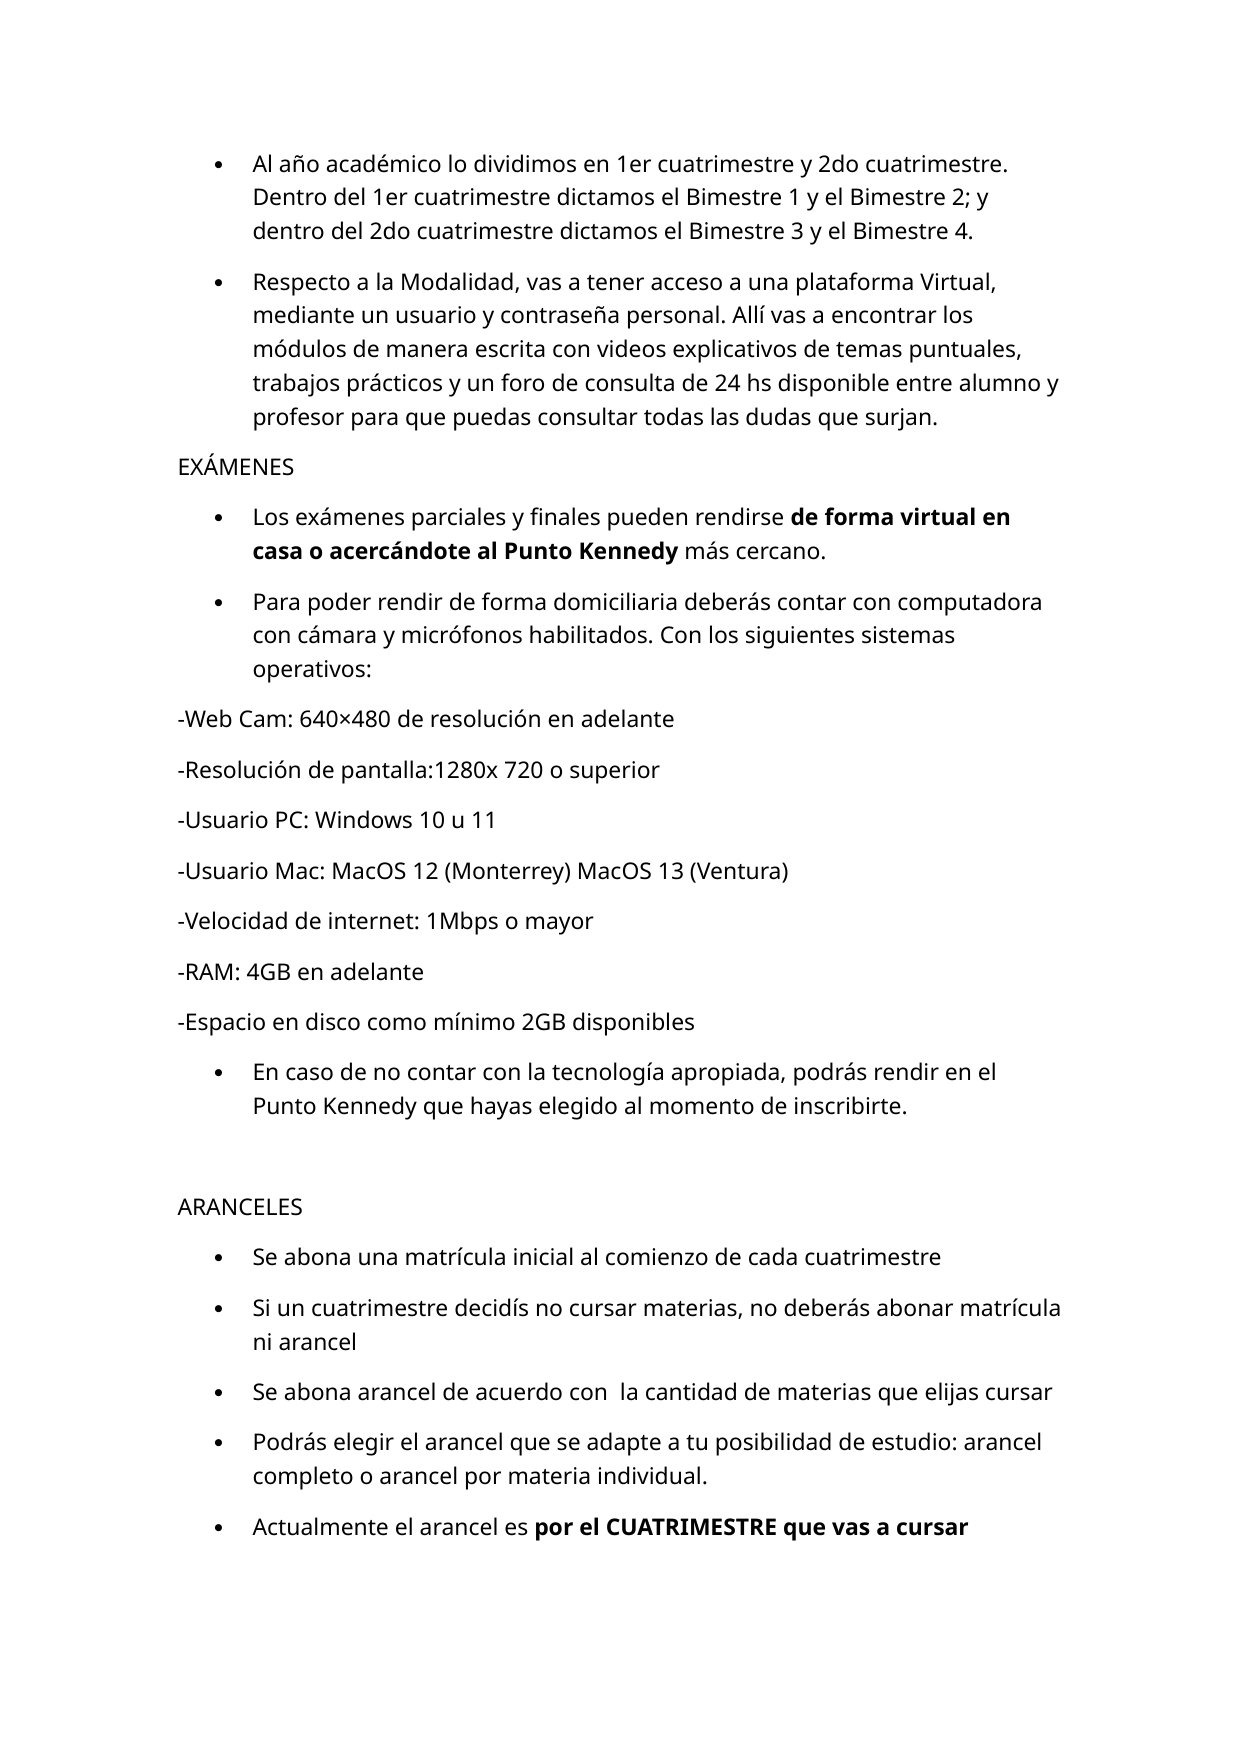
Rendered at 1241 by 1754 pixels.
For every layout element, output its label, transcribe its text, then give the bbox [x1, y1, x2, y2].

list Podrás elegir el arancel que se adapte a tu posibilidad de estudio: arancel completo o arancel por materia individual. [215, 1426, 1063, 1491]
list Se abona arancel de acuerdo con la cantidad de materias que elijas cursar [215, 1376, 1063, 1407]
text EXÁMENES [177, 451, 1063, 482]
list En caso de no contar con la tecnología apropiada, podrás rendir en el Punto Kennedy que hayas elegido al momento de inscribirte. [215, 1056, 1063, 1121]
text -Espacio en disco como mínimo 2GB disponibles [177, 1006, 1063, 1037]
list Los exámenes parciales y finales pueden rendirse de forma virtual en casa o acercándote al Punto Kennedy más cercano. [215, 501, 1063, 566]
list Para poder rendir de forma domiciliaria deberás contar con computadora con cámara y micrófonos habilitados. Con los siguientes sistemas operativos: [215, 586, 1063, 684]
list Si un cuatrimestre decidís no cursar materias, no deberás abonar matrícula ni arancel [215, 1292, 1063, 1357]
list Se abona una matrícula inicial al comienzo de cada cuatrimestre [215, 1241, 1063, 1273]
list Respecto a la Modalidad, vas a tener acceso a una plataforma Virtual, mediante un usuario y contraseña personal. Allí vas a encontrar los módulos de manera escrita con videos explicativos de temas puntuales, trabajos prácticos y un foro de consulta de 24 hs disponible entre alumno y profesor para que puedas consultar todas las dudas que surjan. [215, 266, 1063, 432]
text -Resolución de pantalla:1280x 720 o superior [177, 754, 1063, 785]
list Actualmente el arancel es por el CUATRIMESTRE que vas a cursar [215, 1511, 1063, 1542]
text -Web Cam: 640×480 de resolución en adelante [177, 703, 1063, 735]
text ARANCELES [177, 1191, 1063, 1222]
text -Usuario Mac: MacOS 12 (Monterrey) MacOS 13 (Ventura) [177, 855, 1063, 886]
text -RAM: 4GB en adelante [177, 956, 1063, 987]
list Al año académico lo dividimos en 1er cuatrimestre y 2do cuatrimestre. Dentro del 1er cuatrimestre dictamos el Bimestre 1 y el Bimestre 2; y dentro del 2do cuatrimestre dictamos el Bimestre 3 y el Bimestre 4. [215, 148, 1063, 246]
text -Usuario PC: Windows 10 u 11 [177, 804, 1063, 836]
text -Velocidad de internet: 1Mbps o mayor [177, 905, 1063, 936]
